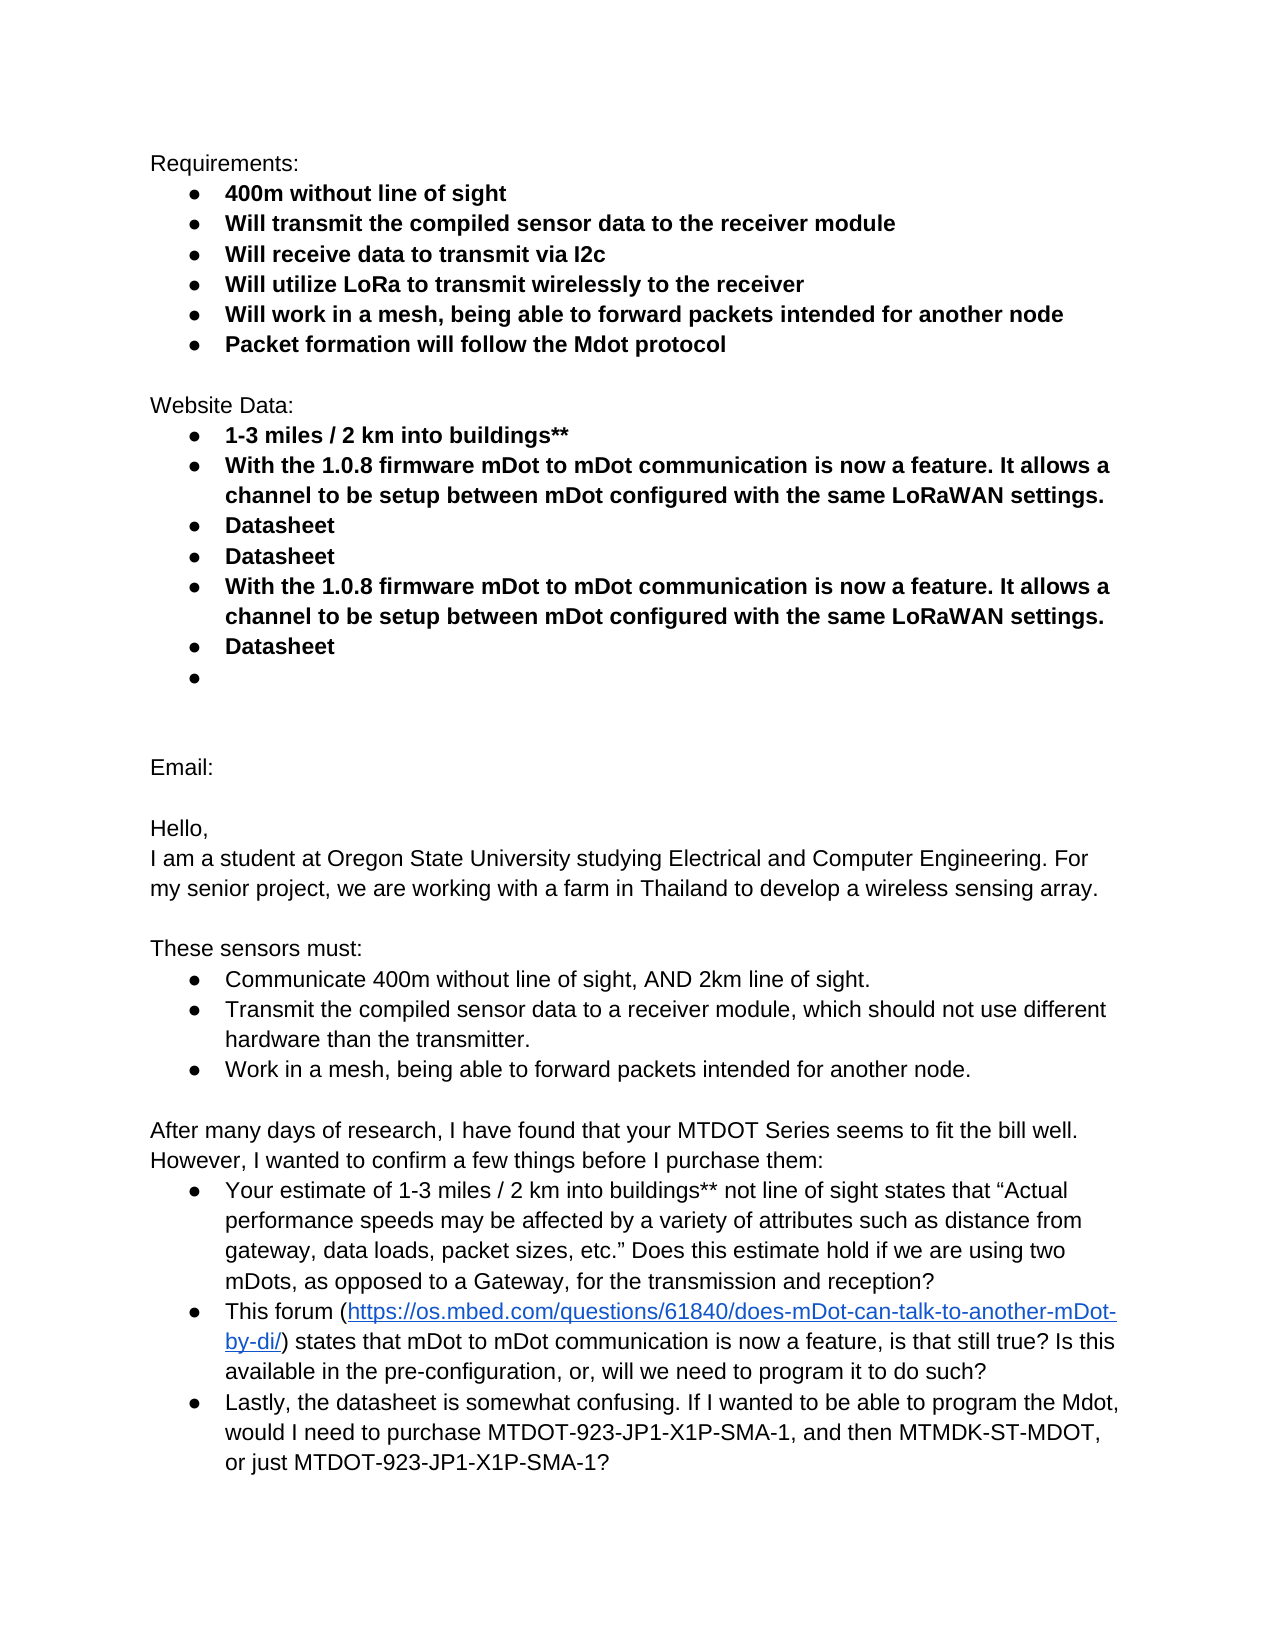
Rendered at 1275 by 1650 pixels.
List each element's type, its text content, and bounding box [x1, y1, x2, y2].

text Website Data: [150, 392, 1125, 418]
list Will transmit the compiled sensor data to the receiver module [187, 210, 1125, 237]
list Transmit the compiled sensor data to a receiver module, which should not use different hardware than the transmitter. [187, 996, 1125, 1052]
list Lastly, the datasheet is somewhat confusing. If I wanted to be able to program the Mdot, would I need to purchase MTDOT-923-JP1-X1P-SMA-1, and then MTMDK-ST-MDOT, or just MTDOT-923-JP1-X1P-SMA-1? [187, 1388, 1125, 1475]
text Requirements: [150, 150, 1125, 176]
list Communicate 400m without line of sight, AND 2km line of sight. [187, 966, 1125, 992]
list With the 1.0.8 firmware mDot to mDot communication is now a feature. It allows a channel to be setup between mDot configured with the same LoRaWAN settings. [187, 452, 1125, 509]
list Work in a mesh, being able to forward packets intended for another node. [187, 1056, 1125, 1083]
list Your estimate of 1-3 miles / 2 km into buildings** not line of sight states that “Actual performance speeds may be affected by a variety of attributes such as distance from gateway, data loads, packet sizes, etc.” Does this estimate hold if we are using two mDots, as opposed to a Gateway, for the transmission and reception? [187, 1177, 1125, 1294]
list Will receive data to transmit via I2c [187, 241, 1125, 267]
list Datasheet [187, 633, 1125, 660]
text I am a student at Oregon State University studying Electrical and Computer Engineering. For my senior project, we are working with a farm in Thailand to develop a wireless sensing array. [150, 845, 1125, 901]
text After many days of research, I have found that your MTDOT Series seems to fit the bill well. However, I wanted to confirm a few things before I purchase them: [150, 1117, 1125, 1173]
list With the 1.0.8 firmware mDot to mDot communication is now a feature. It allows a channel to be setup between mDot configured with the same LoRaWAN settings. [187, 573, 1125, 629]
list Will work in a mesh, being able to forward packets intended for another node [187, 301, 1125, 327]
text These sensors must: [150, 935, 1125, 962]
list This forum (https://os.mbed.com/questions/61840/does-mDot-can-talk-to-another-mDot-by-di/) states that mDot to mDot communication is now a feature, is that still true? Is this available in the pre-configuration, or, will we need to program it to do such? [187, 1298, 1125, 1385]
list Packet formation will follow the Mdot protocol [187, 331, 1125, 388]
text Hello, [150, 814, 1125, 841]
list Datasheet [187, 512, 1125, 539]
list Will utilize LoRa to transmit wirelessly to the receiver [187, 271, 1125, 297]
list 400m without line of sight [187, 180, 1125, 207]
text Email: [150, 754, 1125, 781]
list 1-3 miles / 2 km into buildings** [187, 422, 1125, 448]
list Datasheet [187, 543, 1125, 569]
